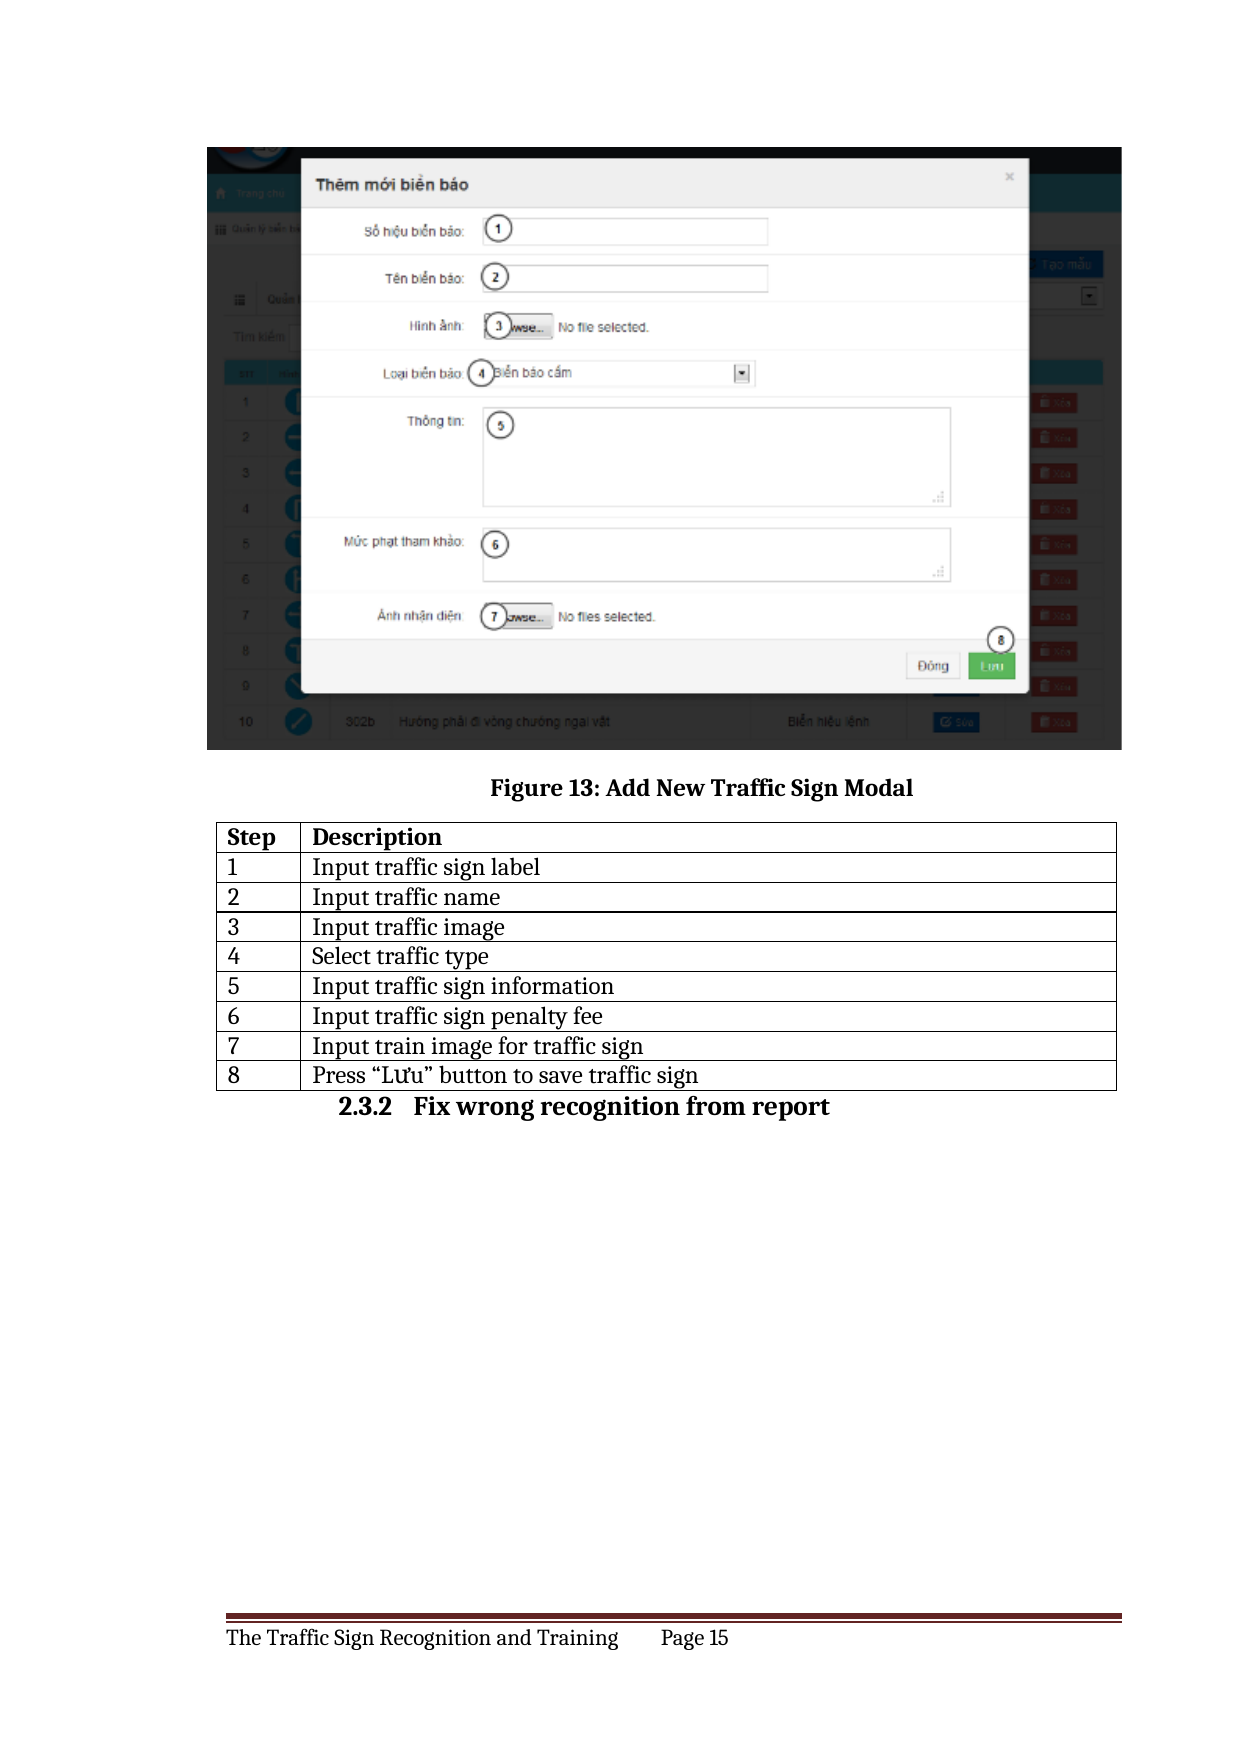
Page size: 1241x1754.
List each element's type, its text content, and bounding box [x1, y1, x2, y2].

picture [207, 147, 1122, 750]
subtitle Fix wrong recognition from report [338, 1091, 1122, 1122]
table_cell Input train image for traffic sign [301, 1032, 1116, 1060]
table_cell Input traffic name [301, 883, 1116, 911]
table_cell Input traffic sign label [301, 853, 1116, 882]
table_header Step [217, 823, 300, 852]
table_cell 1 [217, 853, 300, 882]
table_cell Input traffic image [301, 913, 1116, 941]
table_cell 7 [217, 1032, 300, 1060]
table_cell Input traffic sign information [301, 972, 1116, 1001]
table_cell 4 [217, 942, 300, 971]
table_cell 2 [217, 883, 300, 911]
table_cell 3 [217, 913, 300, 941]
table_cell Select traffic type [301, 942, 1116, 971]
table_cell 6 [217, 1002, 300, 1031]
list Figure 13: Add New Traffic Sign Modal [282, 774, 1122, 803]
table_cell Input traffic sign penalty fee [301, 1002, 1116, 1031]
table_cell 5 [217, 972, 300, 1001]
table_cell 8 [217, 1061, 300, 1090]
table_cell Press “Lưu” button to save traffic sign [301, 1061, 1116, 1090]
table_header Description [301, 823, 1116, 852]
